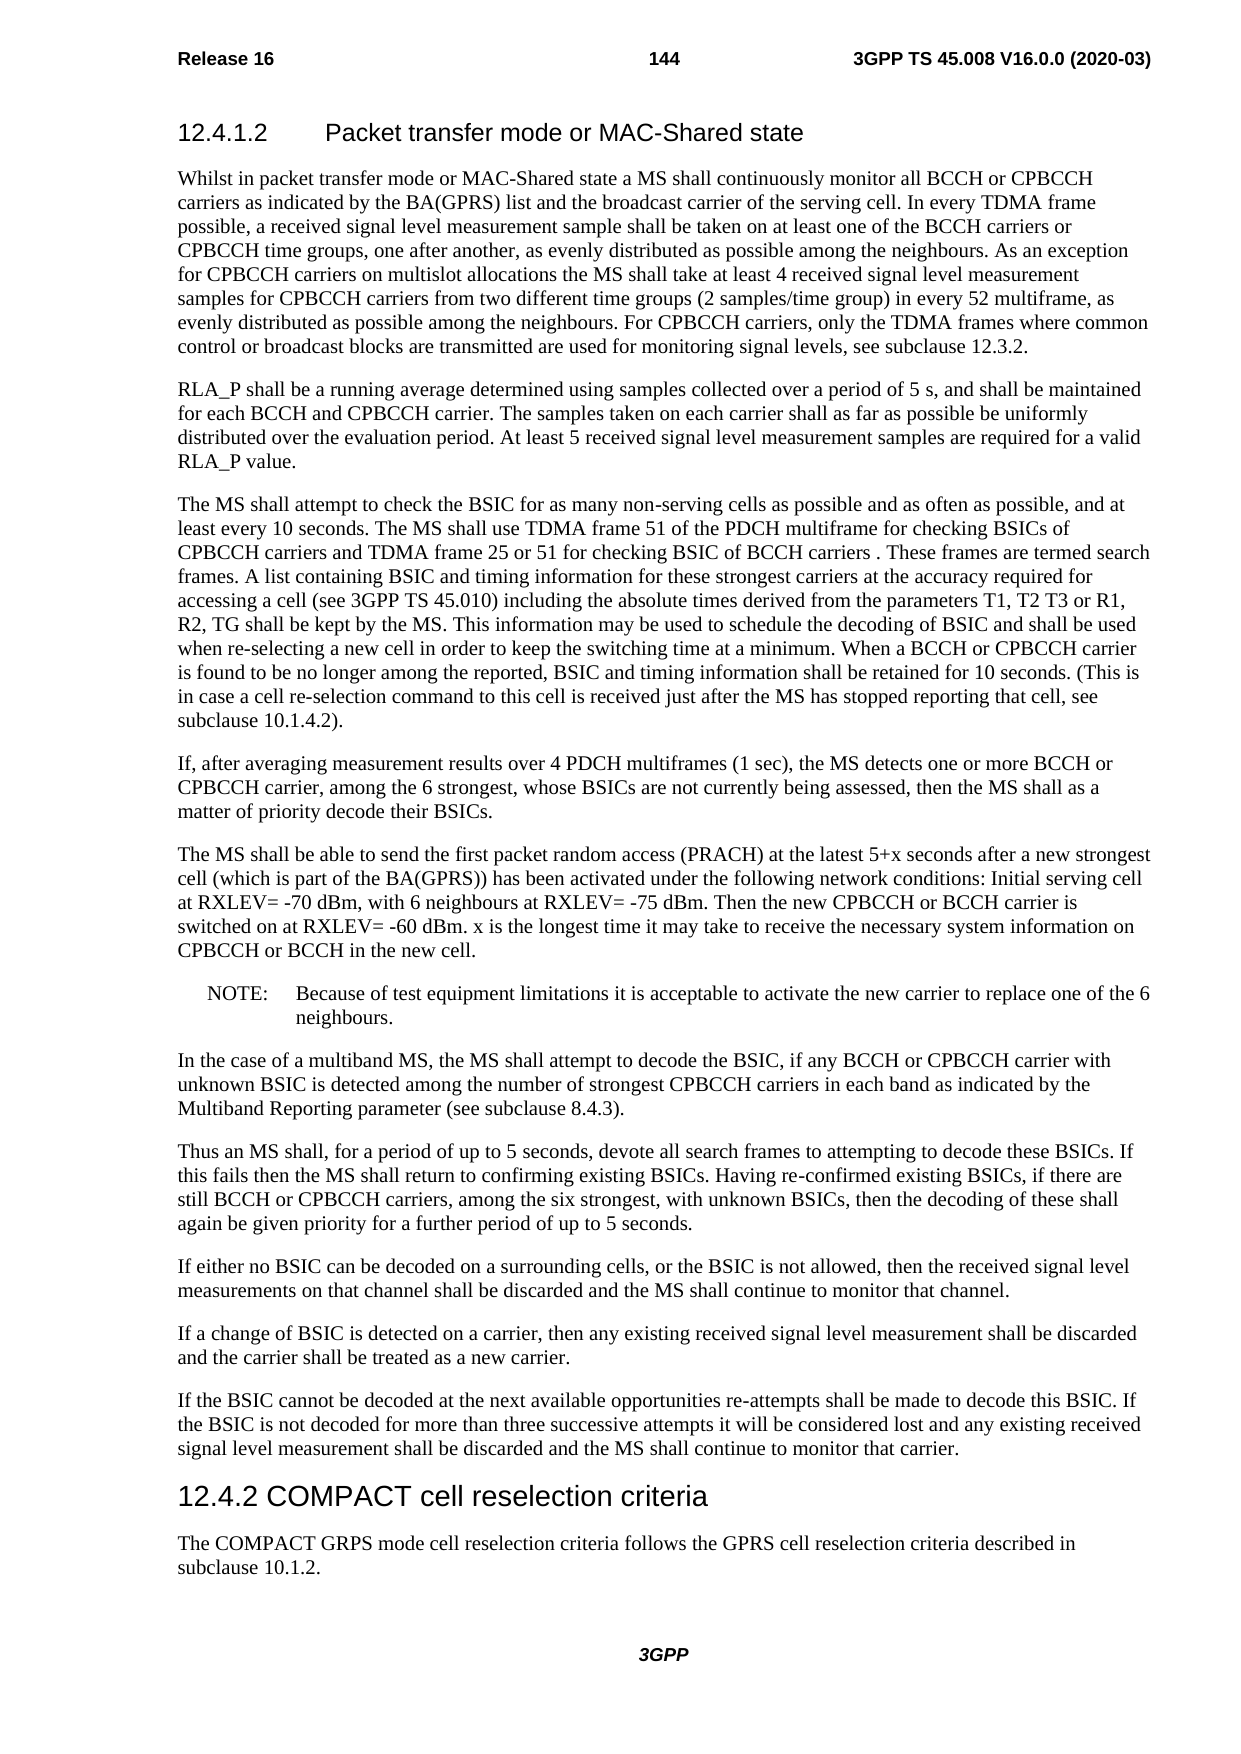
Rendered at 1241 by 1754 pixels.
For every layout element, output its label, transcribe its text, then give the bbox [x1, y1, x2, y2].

text The MS shall be able to send the first packet random access (PRACH) at the latest 5+x seconds after a new strongest cell (which is part of the BA(GPRS)) has been activated under the following network conditions: Initial serving cell at RXLEV= -70 dBm, with 6 neighbours at RXLEV= -75 dBm. Then the new CPBCCH or BCCH carrier is switched on at RXLEV= -60 dBm. x is the longest time it may take to receive the necessary system information on CPBCCH or BCCH in the new cell. [177, 842, 1152, 962]
text If a change of BSIC is detected on a carrier, then any existing received signal level measurement shall be discarded and the carrier shall be treated as a new carrier. [177, 1321, 1152, 1369]
text If, after averaging measurement results over 4 PDCH multiframes (1 sec), the MS detects one or more BCCH or CPBCCH carrier, among the 6 strongest, whose BSICs are not currently being assessed, then the MS shall as a matter of priority decode their BSICs. [177, 751, 1152, 823]
subtitle 12.4.1.2 Packet transfer mode or MAC-Shared state [177, 118, 1152, 147]
text Whilst in packet transfer mode or MAC-Shared state a MS shall continuously monitor all BCCH or CPBCCH carriers as indicated by the BA(GPRS) list and the broadcast carrier of the serving cell. In every TDMA frame possible, a received signal level measurement sample shall be taken on at least one of the BCCH carriers or CPBCCH time groups, one after another, as evenly distributed as possible among the neighbours. As an exception for CPBCCH carriers on multislot allocations the MS shall take at least 4 received signal level measurement samples for CPBCCH carriers from two different time groups (2 samples/time group) in every 52 multiframe, as evenly distributed as possible among the neighbours. For CPBCCH carriers, only the TDMA frames where common control or broadcast blocks are transmitted are used for monitoring signal levels, see subclause 12.3.2. [177, 166, 1152, 358]
subtitle 12.4.2 COMPACT cell reselection criteria [177, 1479, 1152, 1512]
text NOTE: Because of test equipment limitations it is acceptable to activate the new carrier to replace one of the 6 neighbours. [207, 981, 1152, 1029]
text The COMPACT GRPS mode cell reselection criteria follows the GPRS cell reselection criteria described in subclause 10.1.2. [177, 1531, 1152, 1579]
text In the case of a multiband MS, the MS shall attempt to decode the BSIC, if any BCCH or CPBCCH carrier with unknown BSIC is detected among the number of strongest CPBCCH carriers in each band as indicated by the Multiband Reporting parameter (see subclause 8.4.3). [177, 1048, 1152, 1120]
text RLA_P shall be a running average determined using samples collected over a period of 5 s, and shall be maintained for each BCCH and CPBCCH carrier. The samples taken on each carrier shall as far as possible be uniformly distributed over the evaluation period. At least 5 received signal level measurement samples are required for a valid RLA_P value. [177, 377, 1152, 473]
text The MS shall attempt to check the BSIC for as many non-serving cells as possible and as often as possible, and at least every 10 seconds. The MS shall use TDMA frame 51 of the PDCH multiframe for checking BSICs of CPBCCH carriers and TDMA frame 25 or 51 for checking BSIC of BCCH carriers . These frames are termed search frames. A list containing BSIC and timing information for these strongest carriers at the accuracy required for accessing a cell (see 3GPP TS 45.010) including the absolute times derived from the parameters T1, T2 T3 or R1, R2, TG shall be kept by the MS. This information may be used to schedule the decoding of BSIC and shall be used when re-selecting a new cell in order to keep the switching time at a minimum. When a BCCH or CPBCCH carrier is found to be no longer among the reported, BSIC and timing information shall be retained for 10 seconds. (This is in case a cell re-selection command to this cell is received just after the MS has stopped reporting that cell, see subclause 10.1.4.2). [177, 492, 1152, 732]
text Thus an MS shall, for a period of up to 5 seconds, devote all search frames to attempting to decode these BSICs. If this fails then the MS shall return to confirming existing BSICs. Having re-confirmed existing BSICs, if there are still BCCH or CPBCCH carriers, among the six strongest, with unknown BSICs, then the decoding of these shall again be given priority for a further period of up to 5 seconds. [177, 1139, 1152, 1235]
text If the BSIC cannot be decoded at the next available opportunities re-attempts shall be made to decode this BSIC. If the BSIC is not decoded for more than three successive attempts it will be considered lost and any existing received signal level measurement shall be discarded and the MS shall continue to monitor that carrier. [177, 1388, 1152, 1460]
text If either no BSIC can be decoded on a surrounding cells, or the BSIC is not allowed, then the received signal level measurements on that channel shall be discarded and the MS shall continue to monitor that channel. [177, 1254, 1152, 1302]
